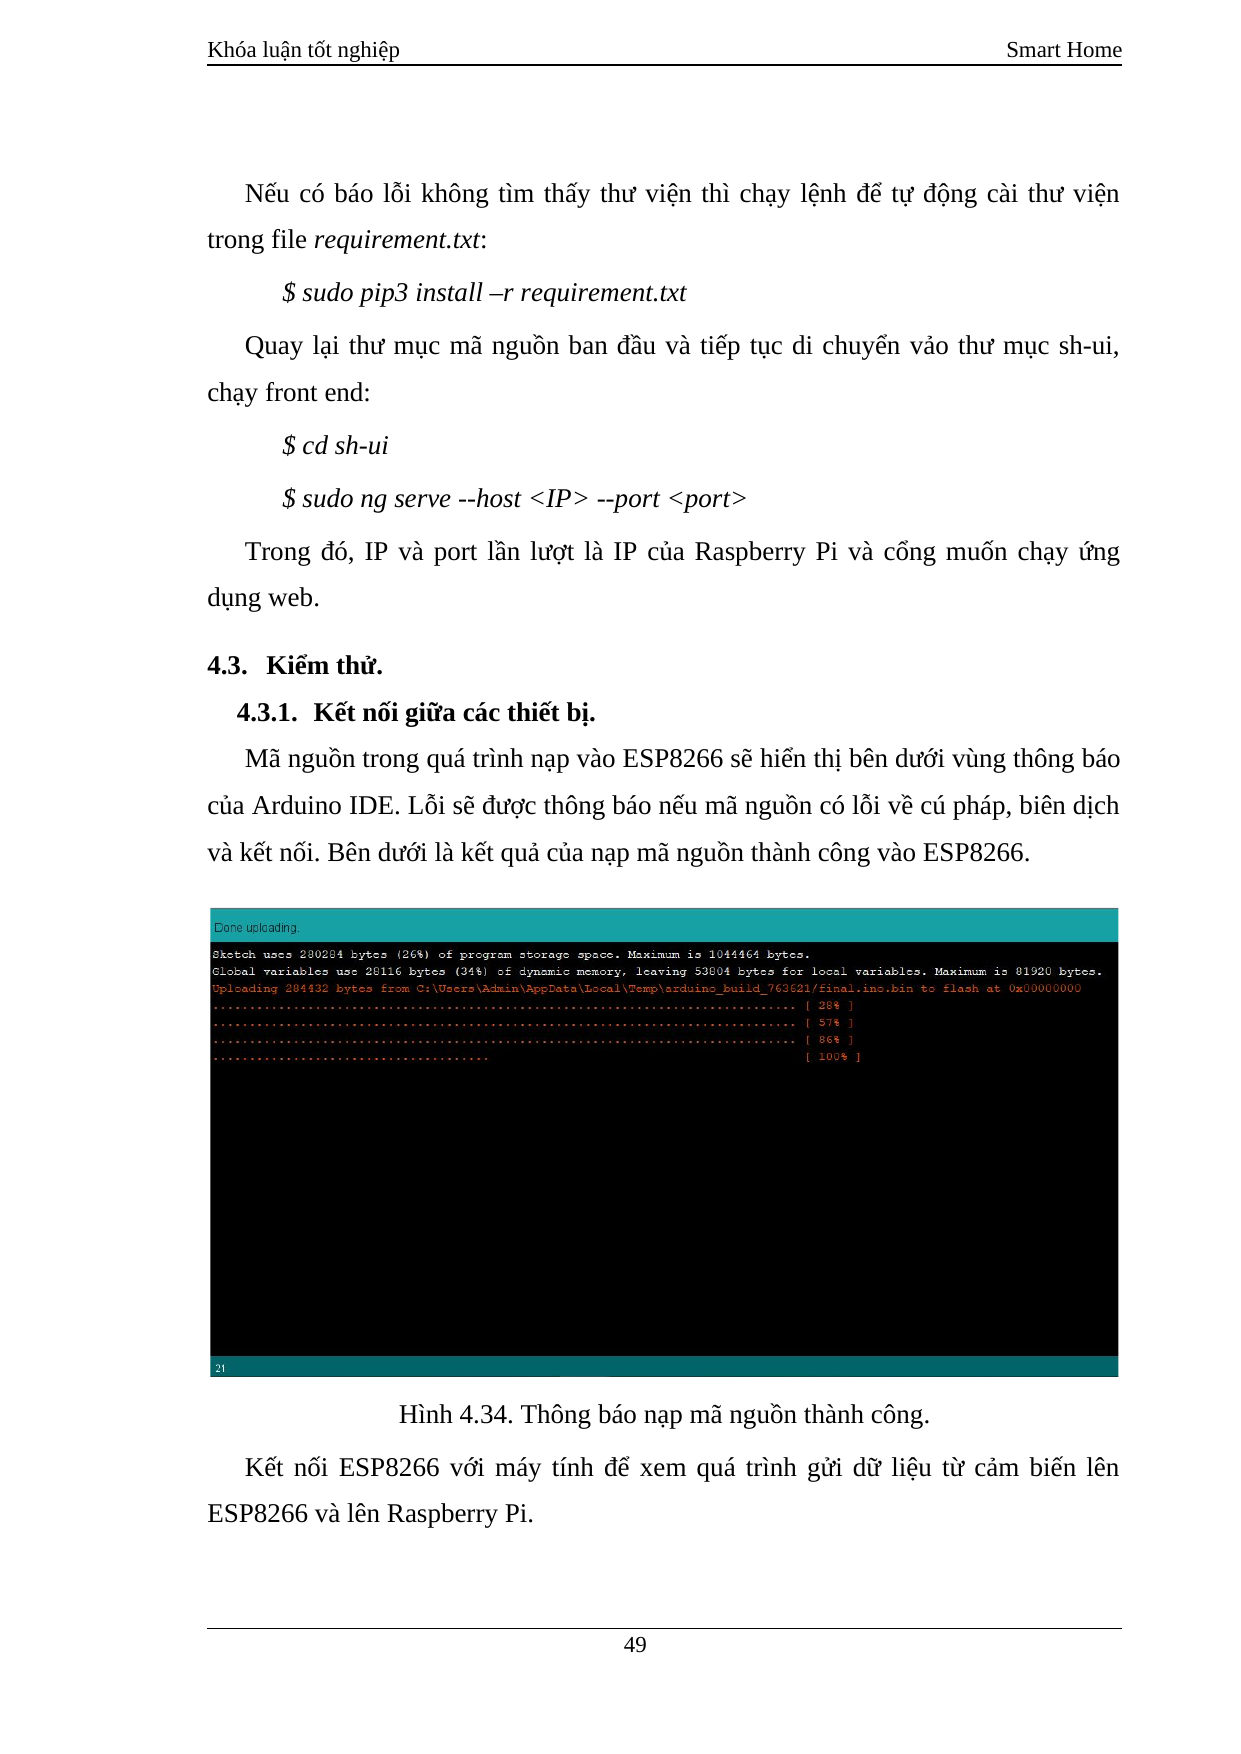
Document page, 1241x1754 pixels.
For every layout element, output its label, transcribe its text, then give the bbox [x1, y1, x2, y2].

text Trong đó, IP và port lần lượt là IP của Raspberry Pi và cổng muốn chạy ứng dụng web. [207, 535, 1122, 613]
subtitle Kết nối giữa các thiết bị. [237, 696, 1122, 727]
subtitle Kiểm thử. [207, 649, 1122, 680]
text Kết nối ESP8266 với máy tính để xem quá trình gửi dữ liệu từ cảm biến lên ESP8266 và lên Raspberry Pi. [207, 1451, 1122, 1529]
text $ sudo pip3 install –r requirement.txt [207, 277, 1122, 308]
text $ cd sh-ui [207, 429, 1122, 460]
text Mã nguồn trong quá trình nạp vào ESP8266 sẽ hiển thị bên dưới vùng thông báo của Arduino IDE. Lỗi sẽ được thông báo nếu mã nguồn có lỗi về cú pháp, biên dịch và kết nối. Bên dưới là kết quả của nạp mã nguồn thành công vào ESP8266. [207, 742, 1122, 867]
picture [210, 907, 1119, 1377]
text Nếu có báo lỗi không tìm thấy thư viện thì chạy lệnh để tự động cài thư viện trong file requirement.txt: [207, 177, 1122, 255]
text Quay lại thư mục mã nguồn ban đầu và tiếp tục di chuyển vảo thư mục sh-ui, chạy front end: [207, 329, 1122, 407]
text $ sudo ng serve --host <IP> --port <port> [207, 482, 1122, 513]
